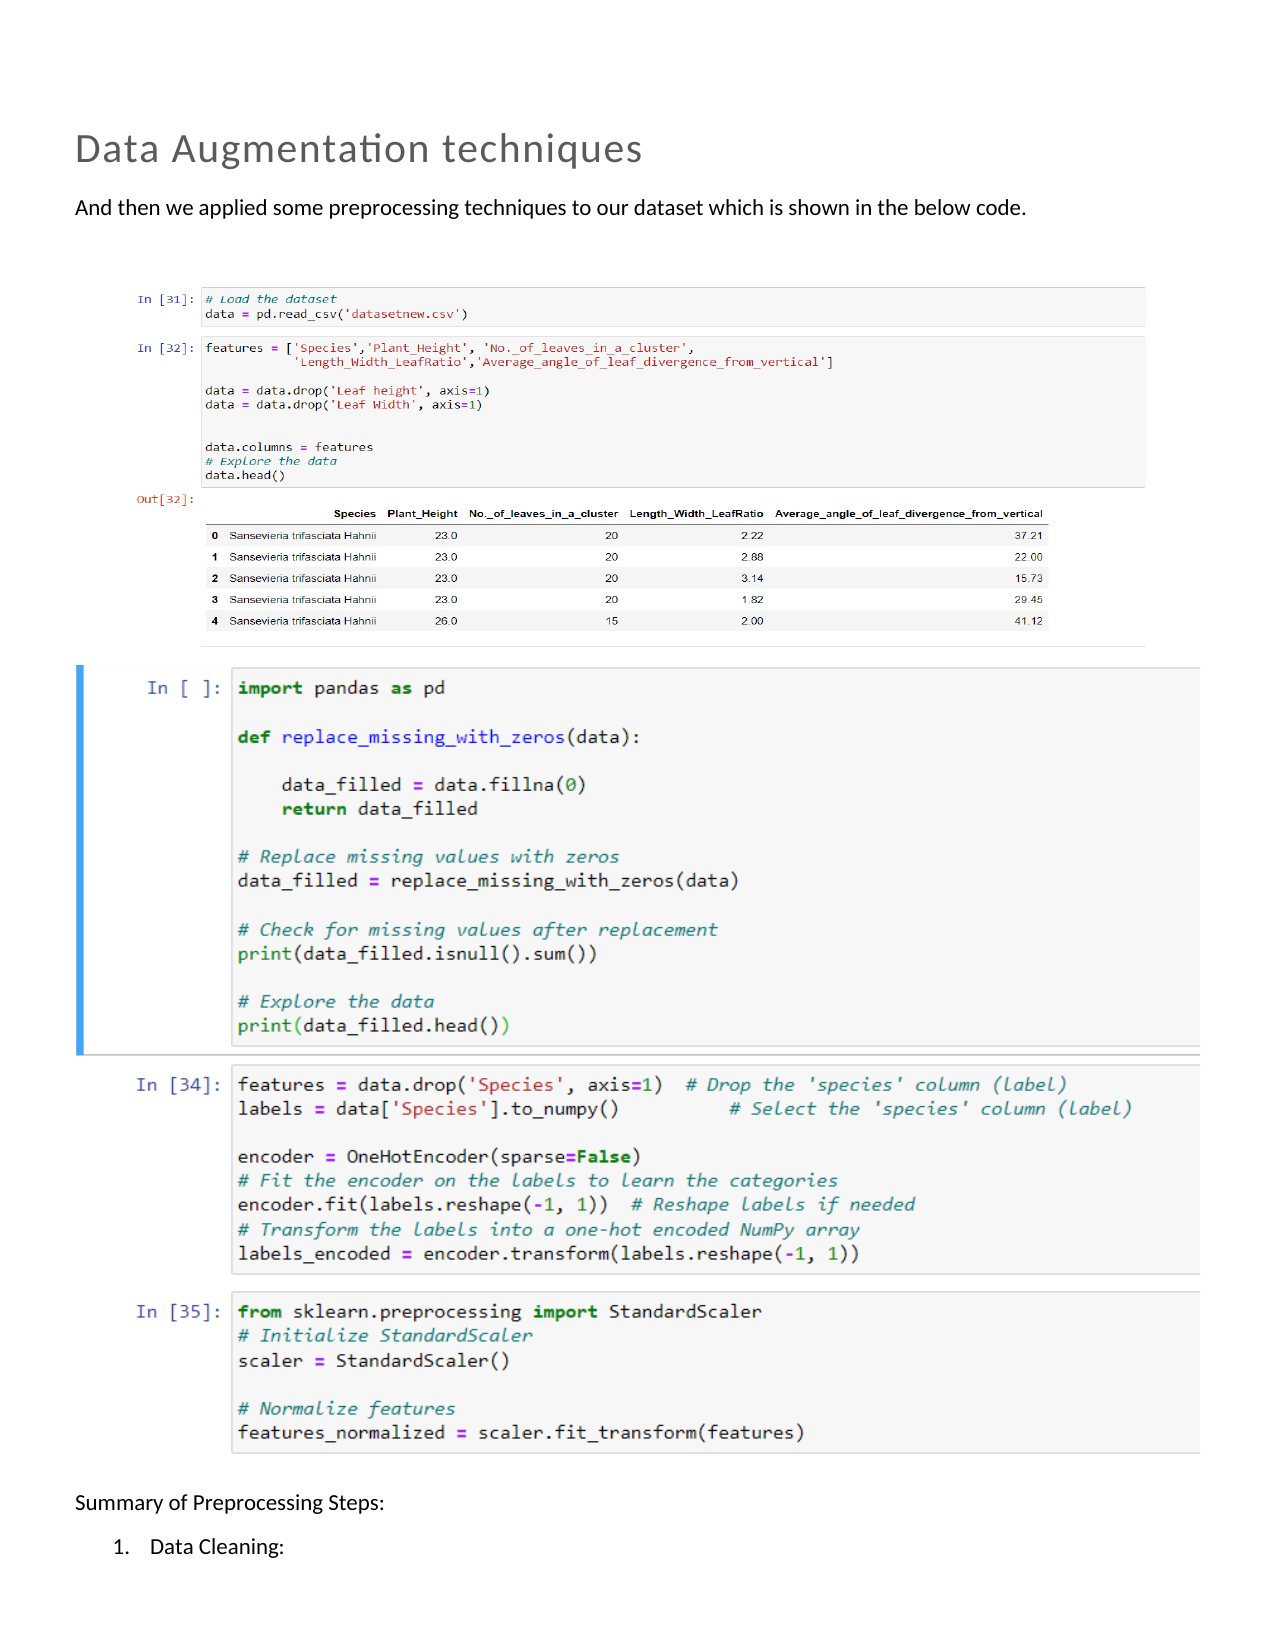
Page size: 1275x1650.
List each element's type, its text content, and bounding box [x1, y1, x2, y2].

text Summary of Preprocessing Steps: [75, 1488, 1200, 1516]
subtitle Data Augmentation techniques [75, 122, 1200, 173]
list Data Cleaning: [112, 1532, 1200, 1560]
text And then we applied some preprocessing techniques to our dataset which is shown in the below code. [75, 193, 1200, 221]
picture [129, 287, 1146, 647]
picture [75, 665, 1200, 1469]
